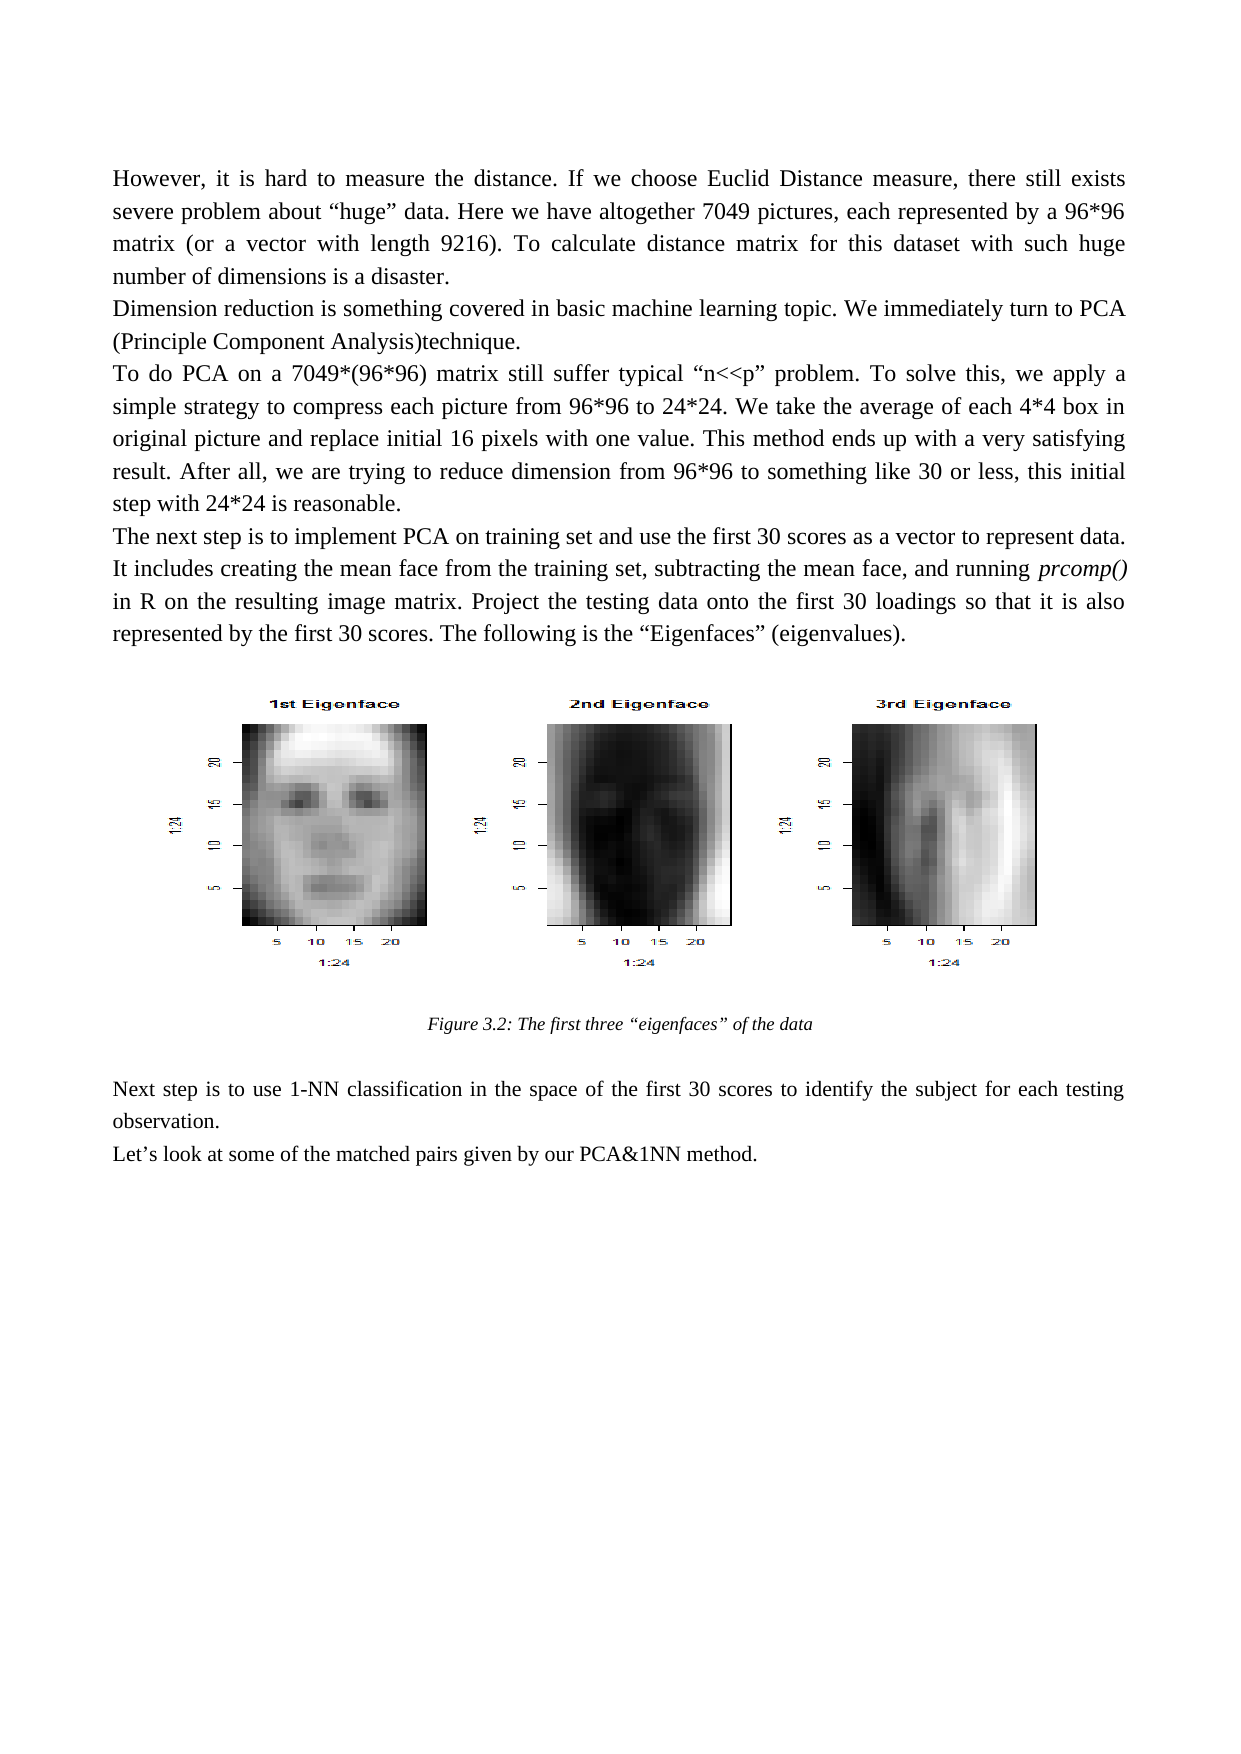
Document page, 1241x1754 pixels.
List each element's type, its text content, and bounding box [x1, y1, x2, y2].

text Next step is to use 1-NN classification in the space of the first 30 scores to identify the subject for each testing observation. [112, 1072, 1128, 1137]
picture [163, 682, 1078, 979]
text To do PCA on a 7049*(96*96) matrix still suffer typical “n<<p” problem. To solve this, we apply a simple strategy to compress each picture from 96*96 to 24*24. We take the average of each 4*4 box in original picture and replace initial 16 pixels with one value. This method ends up with a very satisfying result. After all, we are trying to reduce dimension from 96*96 to something like 30 or less, this initial step with 24*24 is reasonable. [112, 369, 1128, 468]
text Let’s look at some of the matched pairs given by our PCA&1NN method. [112, 1137, 1128, 1169]
text Dimension reduction is something covered in basic machine learning topic. We immediately turn to PCA (Principle Component Analysis)technique. [112, 292, 1128, 357]
text The next step is to implement PCA on training set and use the first 30 scores as a vector to represent data. It includes creating the mean face from the training set, subtracting the mean face, and running prcomp() in R on the resulting image matrix. Project the testing data onto the first 30 loadings so that it is also represented by the first 30 scores. The following is the “Eigenfaces” (eigenvalues). [112, 519, 1128, 649]
text To do PCA on a 7049*(96*96) matrix still suffer typical “n<<p” problem. To solve this, we apply a simple strategy to compress each picture from 96*96 to 24*24. We take the average of each 4*4 box in original picture and replace initial 16 pixels with one value. This method ends up with a very satisfying result. After all, we are trying to reduce dimension from 96*96 to something like 30 or less, this initial step with 24*24 is reasonable. [112, 479, 1128, 519]
text However, it is hard to measure the distance. If we choose Euclid Distance measure, there still exists severe problem about “huge” data. Here we have altogether 7049 pictures, each represented by a 96*96 matrix (or a vector with length 9216). To calculate distance matrix for this dataset with such huge number of dimensions is a disaster. [112, 251, 1128, 292]
text Figure 3.2: The first three “eigenfaces” of the data [112, 1007, 1128, 1039]
text However, it is hard to measure the distance. If we choose Euclid Distance measure, there still exists severe problem about “huge” data. Here we have altogether 7049 pictures, each represented by a 96*96 matrix (or a vector with length 9216). To calculate distance matrix for this dataset with such huge number of dimensions is a disaster. [112, 162, 1128, 240]
